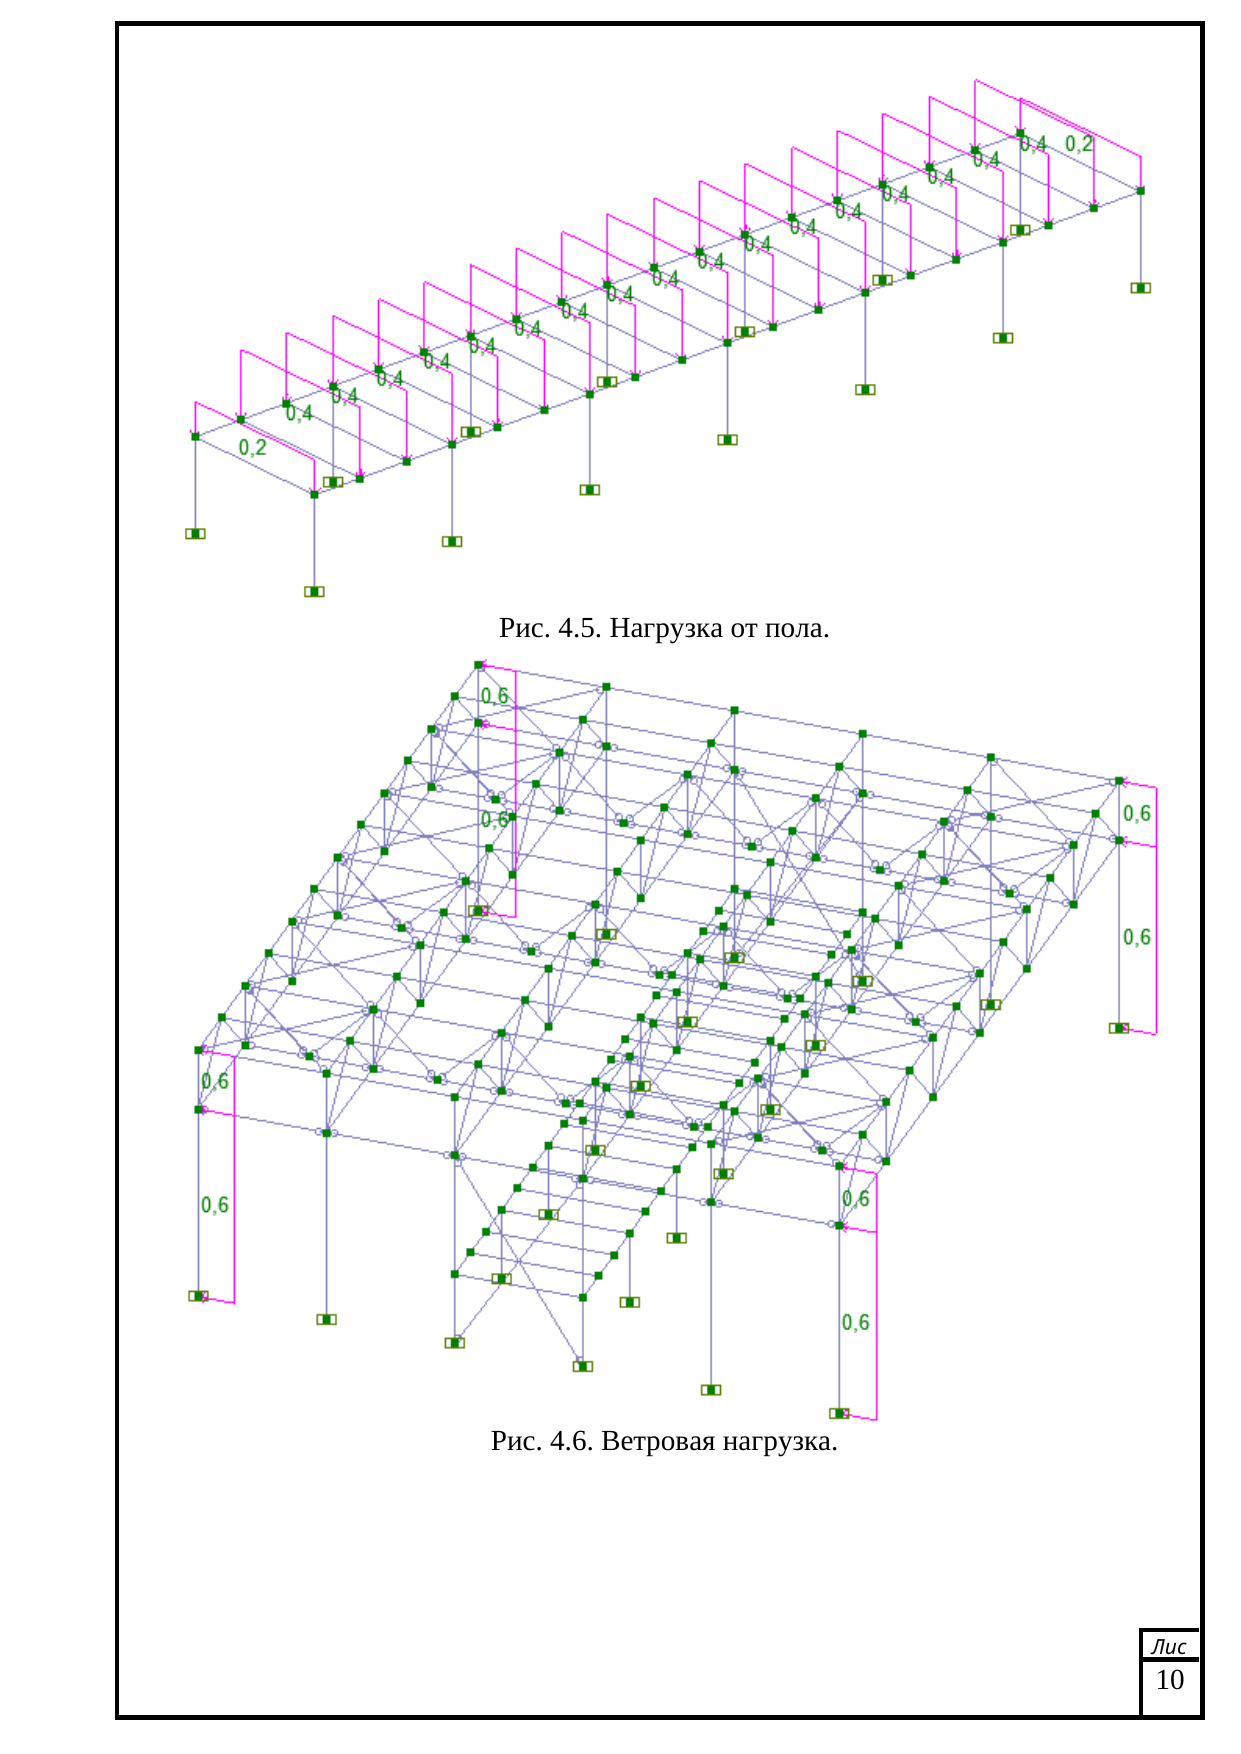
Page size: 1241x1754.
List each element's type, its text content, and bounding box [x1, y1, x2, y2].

text Рис. 4.5. Нагрузка от пола. [148, 610, 1181, 643]
picture [162, 655, 1167, 1424]
picture [173, 73, 1155, 610]
text Рис. 4.6. Ветровая нагрузка. [148, 1423, 1181, 1457]
